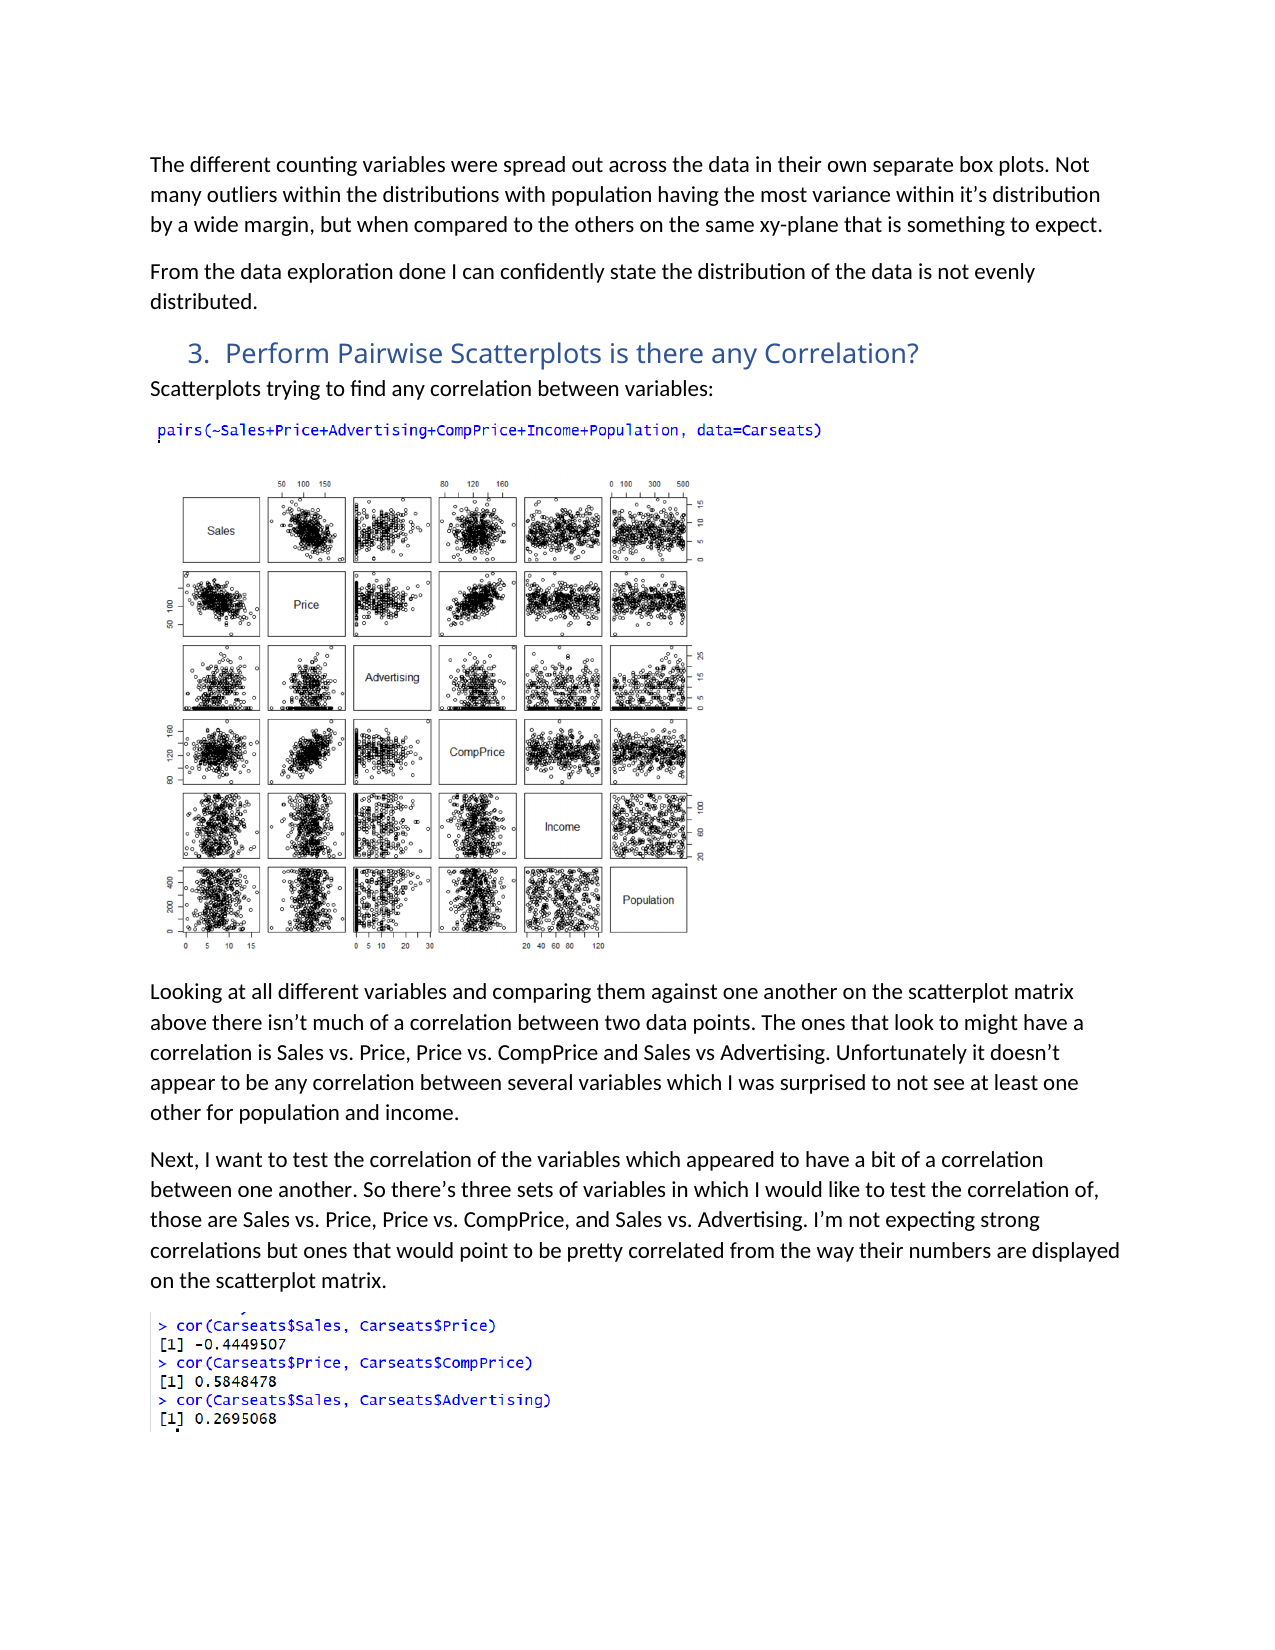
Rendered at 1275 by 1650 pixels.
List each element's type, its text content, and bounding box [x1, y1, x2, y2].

picture [150, 421, 829, 443]
text Next, I want to test the correlation of the variables which appeared to have a bit of a correlation between one another. So there’s three sets of variables in which I would like to test the correlation of, those are Sales vs. Price, Price vs. CompPrice, and Sales vs. Advertising. I’m not expecting strong correlations but ones that would point to be pretty correlated from the way their numbers are displayed on the scatterplot matrix. [150, 1145, 1125, 1294]
subtitle Perform Pairwise Scatterplots is there any Correlation? [187, 334, 1125, 371]
picture [150, 467, 715, 959]
picture [150, 1312, 561, 1432]
text The different counting variables were spread out across the data in their own separate box plots. Not many outliers within the distributions with population having the most variance within it’s distribution by a wide margin, but when compared to the others on the same xy-plane that is something to expect. [150, 150, 1125, 238]
text Scatterplots trying to find any correlation between variables: [150, 374, 1125, 402]
text From the data exploration done I can confidently state the distribution of the data is not evenly distributed. [150, 257, 1125, 316]
text Looking at all different variables and comparing them against one another on the scatterplot matrix above there isn’t much of a correlation between two data points. The ones that look to might have a correlation is Sales vs. Price, Price vs. CompPrice and Sales vs Advertising. Unfortunately it doesn’t appear to be any correlation between several variables which I was surprised to not see at least one other for population and income. [150, 977, 1125, 1126]
